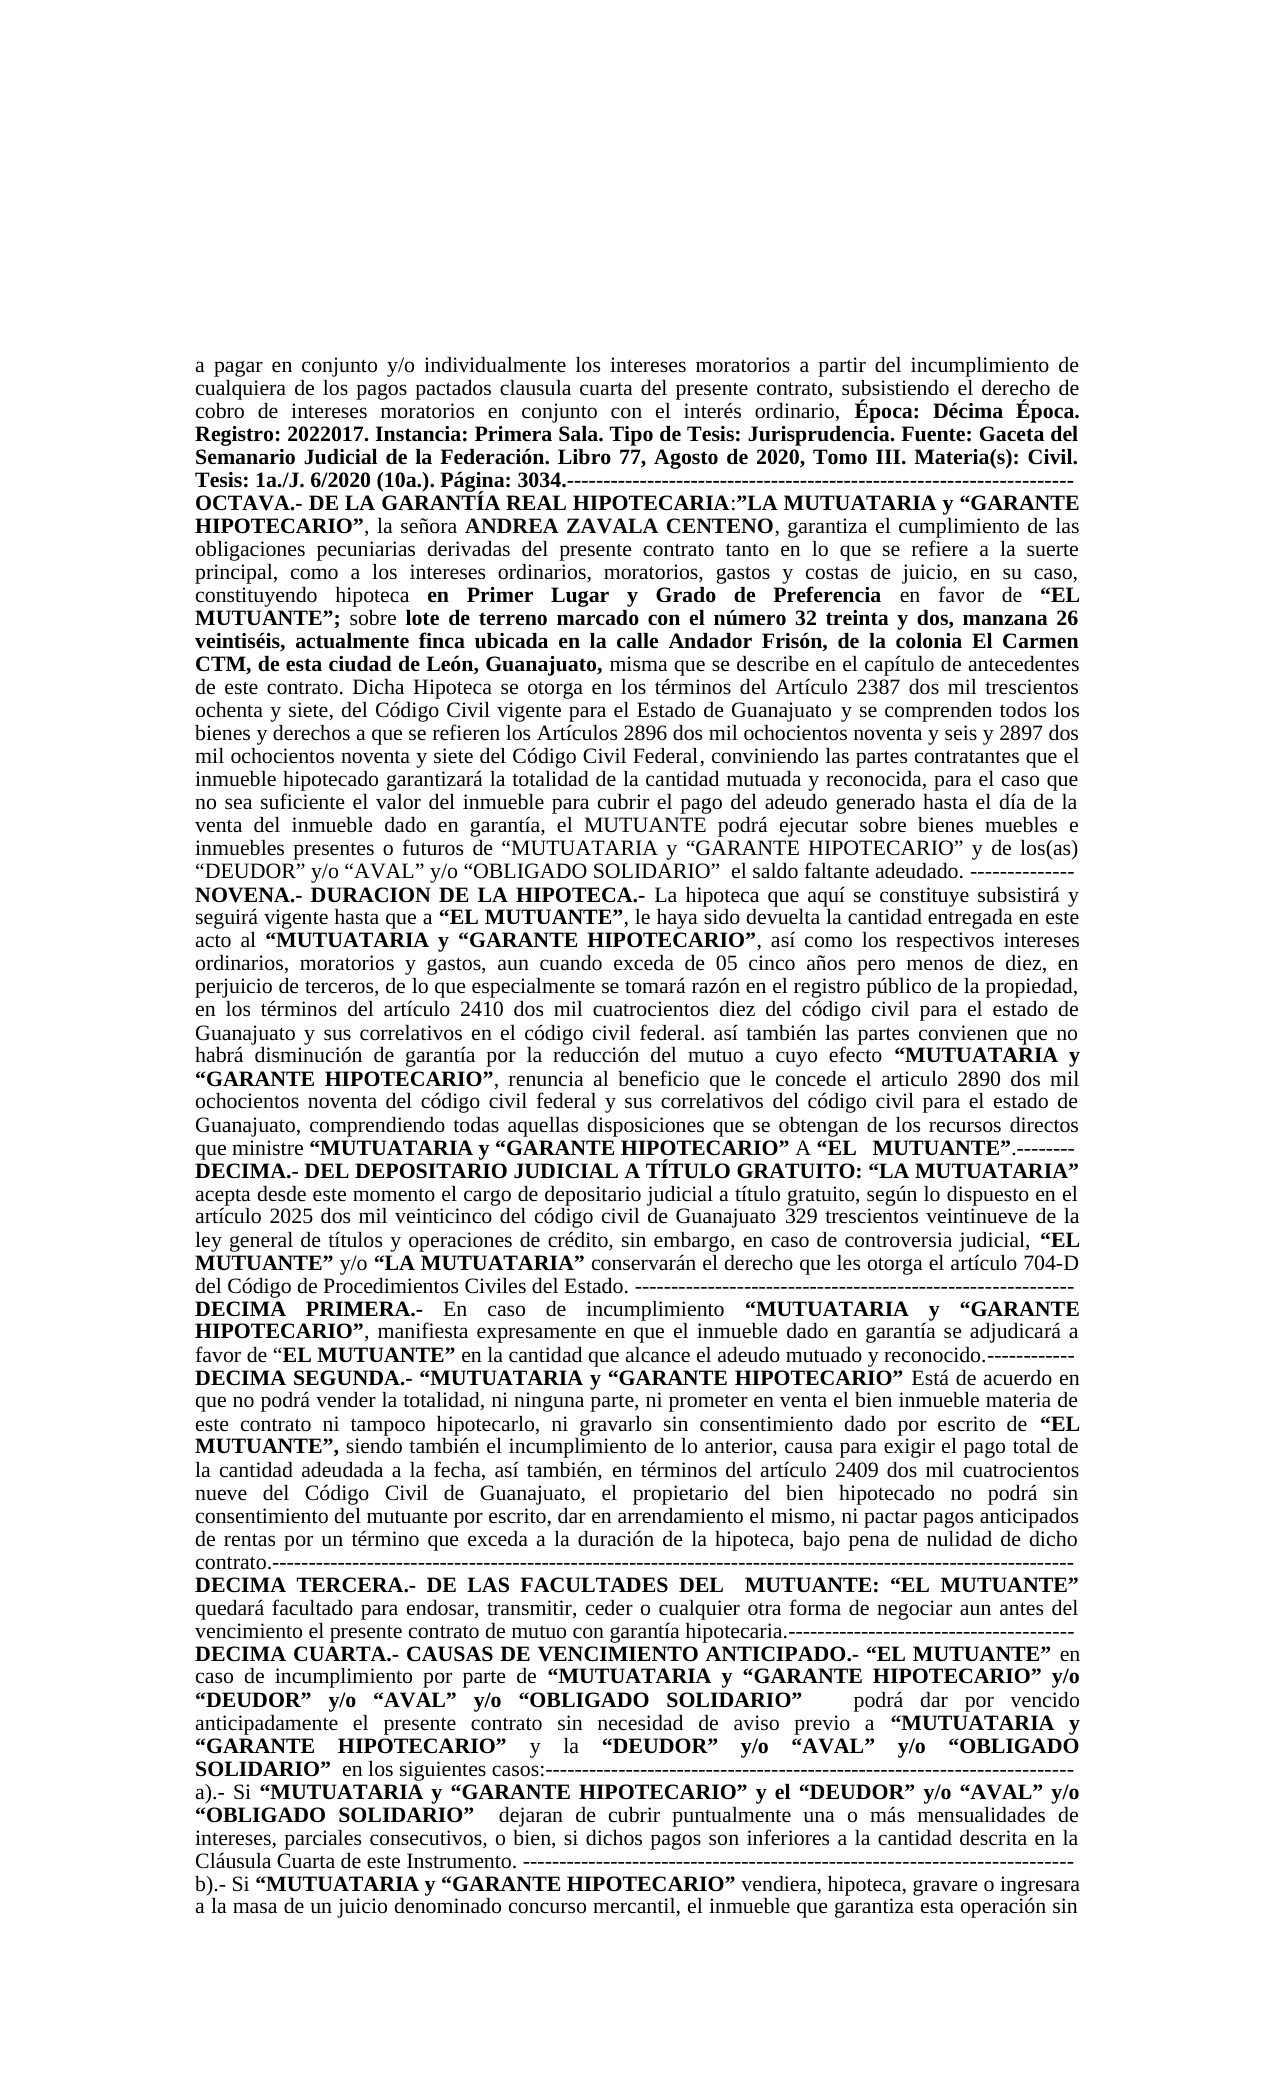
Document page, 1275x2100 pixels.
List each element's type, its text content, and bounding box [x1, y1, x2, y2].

text DECIMA.- DEL DEPOSITARIO JUDICIAL A TÍTULO GRATUITO: “LA MUTUATARIA” acepta desde este momento el cargo de depositario judicial a título gratuito, según lo dispuesto en el artículo 2025 dos mil veinticinco del código civil de Guanajuato 329 trescientos veintinueve de la ley general de títulos y operaciones de crédito, sin embargo, en caso de controversia judicial, “EL MUTUANTE” y/o “LA MUTUATARIA” conservarán el derecho que les otorga el artículo 704-D del Código de Procedimientos Civiles del Estado. [195, 1160, 1080, 1298]
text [195, 1873, 1080, 1919]
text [195, 354, 1080, 492]
text a).- Si “MUTUATARIA y “GARANTE HIPOTECARIO” y el “DEUDOR” y/o “AVAL” y/o “OBLIGADO SOLIDARIO” dejaran de cubrir puntualmente una o más mensualidades de intereses, parciales consecutivos, o bien, si dichos pagos son inferiores a la cantidad descrita en la Cláusula Cuarta de este Instrumento. [195, 1781, 1080, 1873]
text DECIMA PRIMERA.- En caso de incumplimiento “MUTUATARIA y “GARANTE HIPOTECARIO”, manifiesta expresamente en que el inmueble dado en garantía se adjudicará a favor de “EL MUTUANTE” en la cantidad que alcance el adeudo mutuado y reconocido. [195, 1298, 1080, 1367]
text DECIMA SEGUNDA.- “MUTUATARIA y “GARANTE HIPOTECARIO” Está de acuerdo en que no podrá vender la totalidad, ni ninguna parte, ni prometer en venta el bien inmueble materia de este contrato ni tampoco hipotecarlo, ni gravarlo sin consentimiento dado por escrito de “EL MUTUANTE”, siendo también el incumplimiento de lo anterior, causa para exigir el pago total de la cantidad adeudada a la fecha, así también, en términos del artículo 2409 dos mil cuatrocientos nueve del Código Civil de Guanajuato, el propietario del bien hipotecado no podrá sin consentimiento del mutuante por escrito, dar en arrendamiento el mismo, ni pactar pagos anticipados de rentas por un término que exceda a la duración de la hipoteca, bajo pena de nulidad de dicho contrato. [195, 1367, 1080, 1574]
text NOVENA.- DURACION DE LA HIPOTECA.- La hipoteca que aquí se constituye subsistirá y seguirá vigente hasta que a “EL MUTUANTE”, le haya sido devuelta la cantidad entregada en este acto al “MUTUATARIA y “GARANTE HIPOTECARIO”, así como los respectivos intereses ordinarios, moratorios y gastos, aun cuando exceda de 05 cinco años pero menos de diez, en perjuicio de terceros, de lo que especialmente se tomará razón en el registro público de la propiedad, en los términos del artículo 2410 dos mil cuatrocientos diez del código civil para el estado de Guanajuato y sus correlativos en el código civil federal. así también las partes convienen que no habrá disminución de garantía por la reducción del mutuo a cuyo efecto “MUTUATARIA y “GARANTE HIPOTECARIO”, renuncia al beneficio que le concede el articulo 2890 dos mil ochocientos noventa del código civil federal y sus correlativos del código civil para el estado de Guanajuato, comprendiendo todas aquellas disposiciones que se obtengan de los recursos directos que ministre “MUTUATARIA y “GARANTE HIPOTECARIO” A “ELYMUTUANTE”. [195, 884, 1080, 1160]
text DECIMA TERCERA.- DE LAS FACULTADES DEL MUTUANTE: “EL MUTUANTE” quedará facultado para endosar, transmitir, ceder o cualquier otra forma de negociar aun antes del vencimiento el presente contrato de mutuo con garantía hipotecaria. [195, 1574, 1080, 1643]
text OCTAVA.- DE LA GARANTÍA REAL HIPOTECARIA:”LA MUTUATARIA y “GARANTE HIPOTECARIO”, la señora ANDREA ZAVALA CENTENO, garantiza el cumplimiento de las obligaciones pecuniarias derivadas del presente contrato tanto en lo que se refiere a la suerte principal, como a los intereses ordinarios, moratorios, gastos y costas de juicio, en su caso, constituyendo hipoteca en Primer Lugar y Grado de Preferencia en favor de “EL MUTUANTE”; sobre lote de terreno marcado con el número 32 treinta y dos, manzana 26 veintiséis, actualmente finca ubicada en la calle Andador Frisón, de la colonia El Carmen CTM, de esta ciudad de León, Guanajuato, misma que se describe en el capítulo de antecedentes de este contrato. Dicha Hipoteca se otorga en los términos del Artículo 2387 dos mil trescientos ochenta y siete, del Código Civil vigente para el Estado de Guanajuato y se comprenden todos los bienes y derechos a que se refieren los Artículos 2896 dos mil ochocientos noventa y seis y 2897 dos mil ochocientos noventa y siete del Código Civil Federal, conviniendo las partes contratantes que el inmueble hipotecado garantizará la totalidad de la cantidad mutuada y reconocida, para el caso que no sea suficiente el valor del inmueble para cubrir el pago del adeudo generado hasta el día de la venta del inmueble dado en garantía, el MUTUANTE podrá ejecutar sobre bienes muebles e inmuebles presentes o futuros de “MUTUATARIA y “GARANTE HIPOTECARIO” y de los(as) “DEUDOR” y/o “AVAL” y/o “OBLIGADO SOLIDARIO” el saldo faltante adeudado. [195, 492, 1080, 884]
text DECIMA CUARTA.- CAUSAS DE VENCIMIENTO ANTICIPADO.- “EL MUTUANTE” en caso de incumplimiento por parte de “MUTUATARIA y “GARANTE HIPOTECARIO” y/o “DEUDOR” y/o “AVAL” y/o “OBLIGADO SOLIDARIO” podrá dar por vencido anticipadamente el presente contrato sin necesidad de aviso previo a “MUTUATARIA y “GARANTE HIPOTECARIO” y la “DEUDOR” y/o “AVAL” y/o “OBLIGADO SOLIDARIO” en los siguientes casos: [195, 1643, 1080, 1781]
